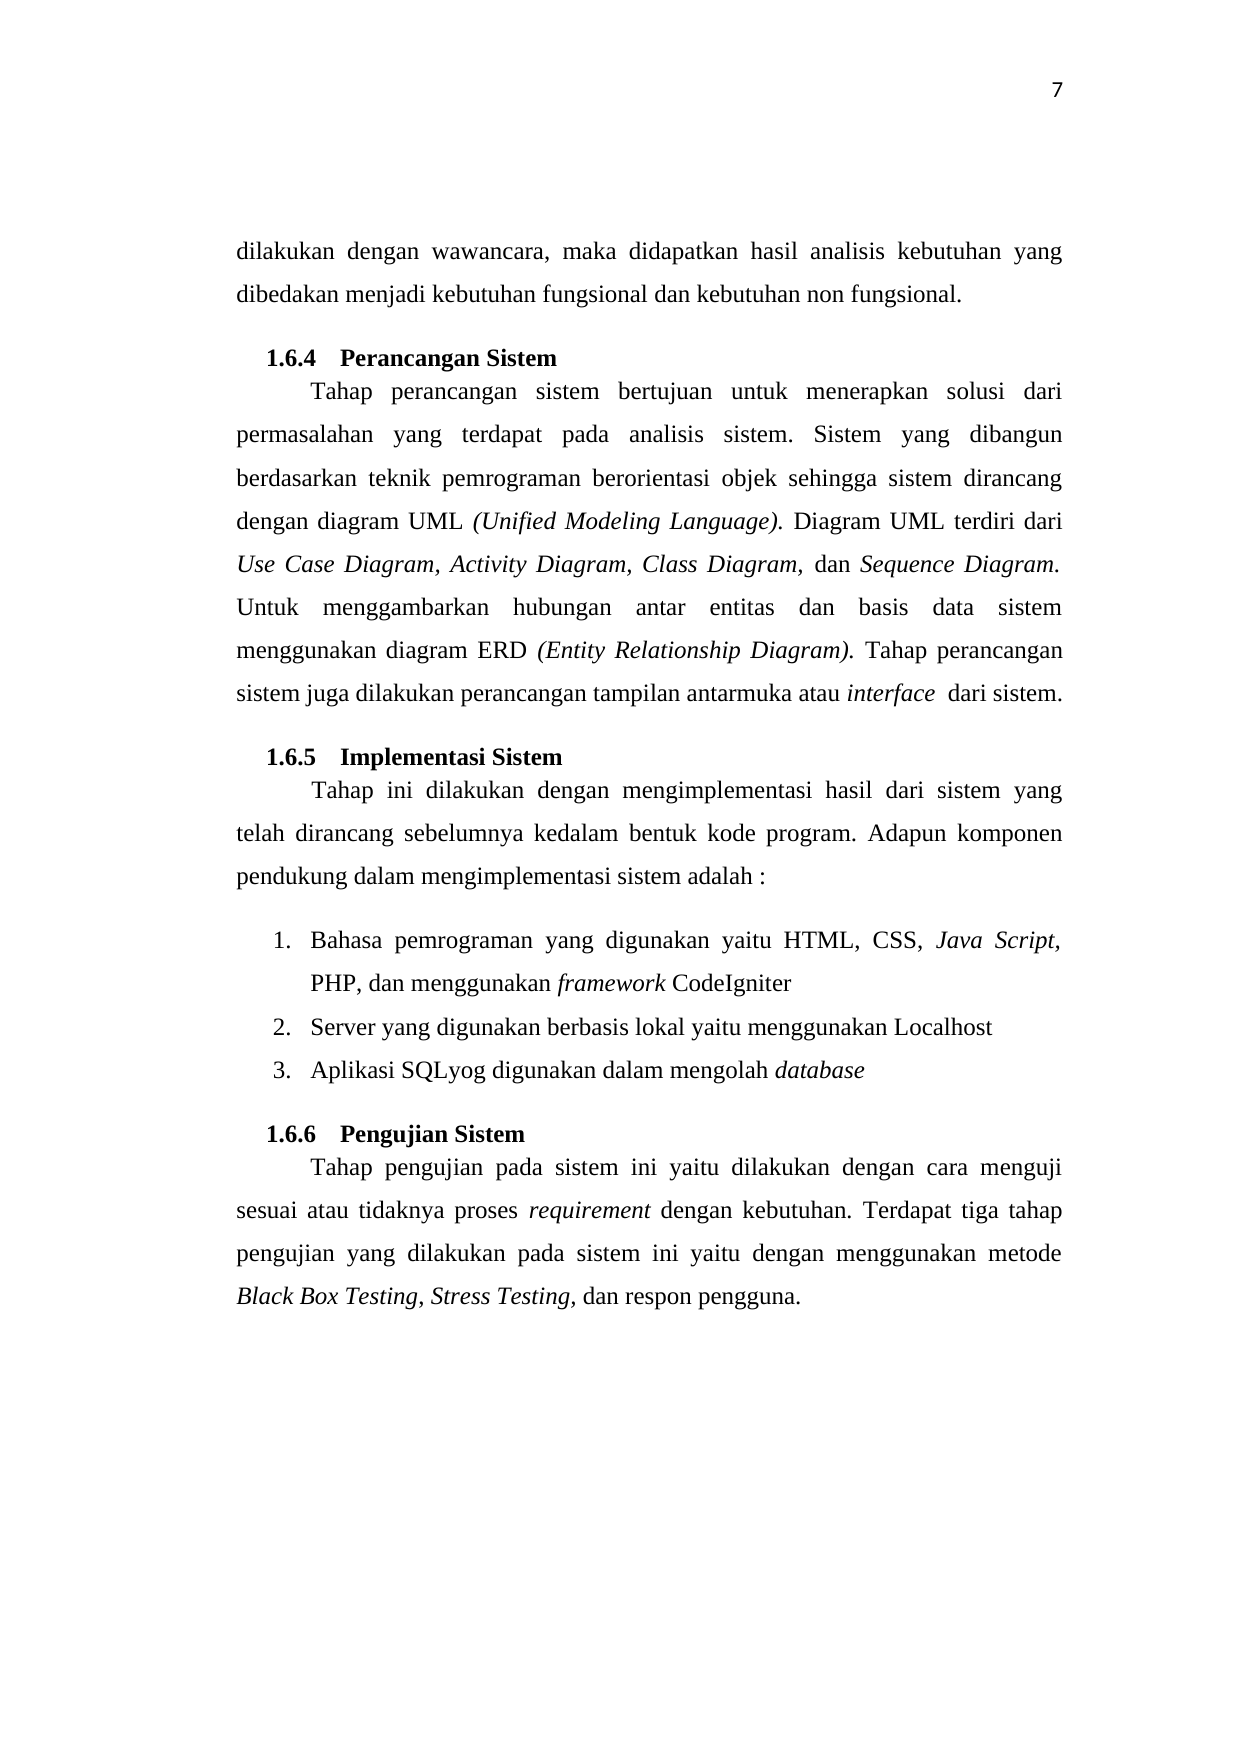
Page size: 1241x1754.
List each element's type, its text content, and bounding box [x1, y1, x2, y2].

list Bahasa pemrograman yang digunakan yaitu HTML, CSS, Java Script, PHP, dan menggunakan framework CodeIgniter [273, 925, 1063, 997]
subtitle Implementasi Sistem [266, 742, 1063, 771]
subtitle Perancangan Sistem [266, 343, 1063, 372]
list Aplikasi SQLyog digunakan dalam mengolah database [273, 1055, 1063, 1083]
text Tahap perancangan sistem bertujuan untuk menerapkan solusi dari permasalahan yang terdapat pada analisis sistem. Sistem yang dibangun berdasarkan teknik pemrograman berorientasi objek sehingga sistem dirancang dengan diagram UML (Unified Modeling Language). Diagram UML terdiri dari Use Case Diagram, Activity Diagram, Class Diagram, dan Sequence Diagram. Untuk menggambarkan hubungan antar entitas dan basis data sistem menggunakan diagram ERD (Entity Relationship Diagram). Tahap perancangan sistem juga dilakukan perancangan tampilan antarmuka atau interface dari sistem. [236, 376, 1063, 707]
subtitle Pengujian Sistem [266, 1119, 1063, 1147]
list Server yang digunakan berbasis lokal yaitu menggunakan Localhost [273, 1012, 1063, 1040]
text Tahap ini dilakukan dengan mengimplementasi hasil dari sistem yang telah dirancang sebelumnya kedalam bentuk kode program. Adapun komponen pendukung dalam mengimplementasi sistem adalah : [236, 775, 1063, 890]
text Tahap pengujian pada sistem ini yaitu dilakukan dengan cara menguji sesuai atau tidaknya proses requirement dengan kebutuhan. Terdapat tiga tahap pengujian yang dilakukan pada sistem ini yaitu dengan menggunakan metode Black Box Testing, Stress Testing, dan respon pengguna. [236, 1152, 1063, 1310]
